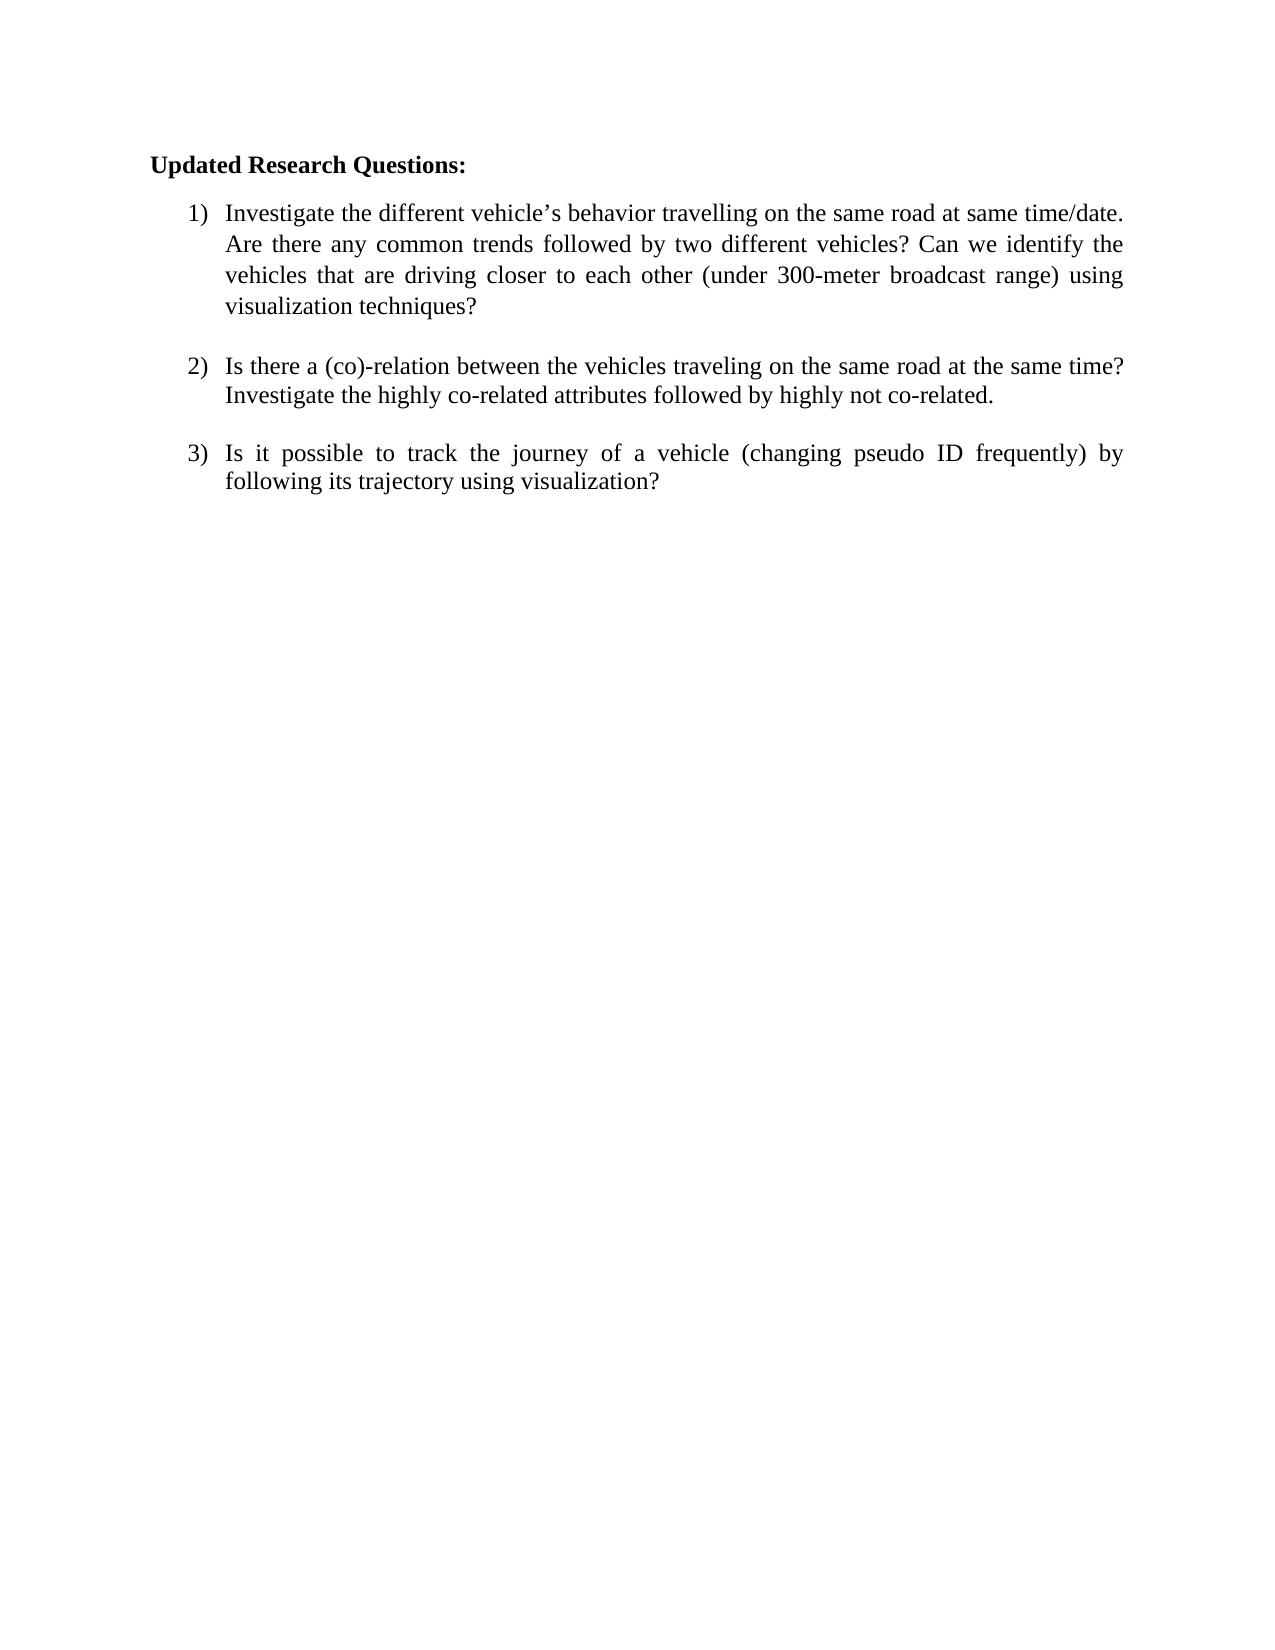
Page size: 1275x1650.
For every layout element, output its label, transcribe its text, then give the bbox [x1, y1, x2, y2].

list Is there a (co)-relation between the vehicles traveling on the same road at the same time? Investigate the highly co-related attributes followed by highly not co-related. [187, 351, 1125, 408]
list Is it possible to track the journey of a vehicle (changing pseudo ID frequently) by following its trajectory using visualization? [187, 438, 1125, 495]
list Investigate the different vehicle’s behavior travelling on the same road at same time/date. Are there any common trends followed by two different vehicles? Can we identify the vehicles that are driving closer to each other (under 300-meter broadcast range) using visualization techniques? [187, 198, 1125, 319]
text Updated Research Questions: [150, 150, 1125, 179]
